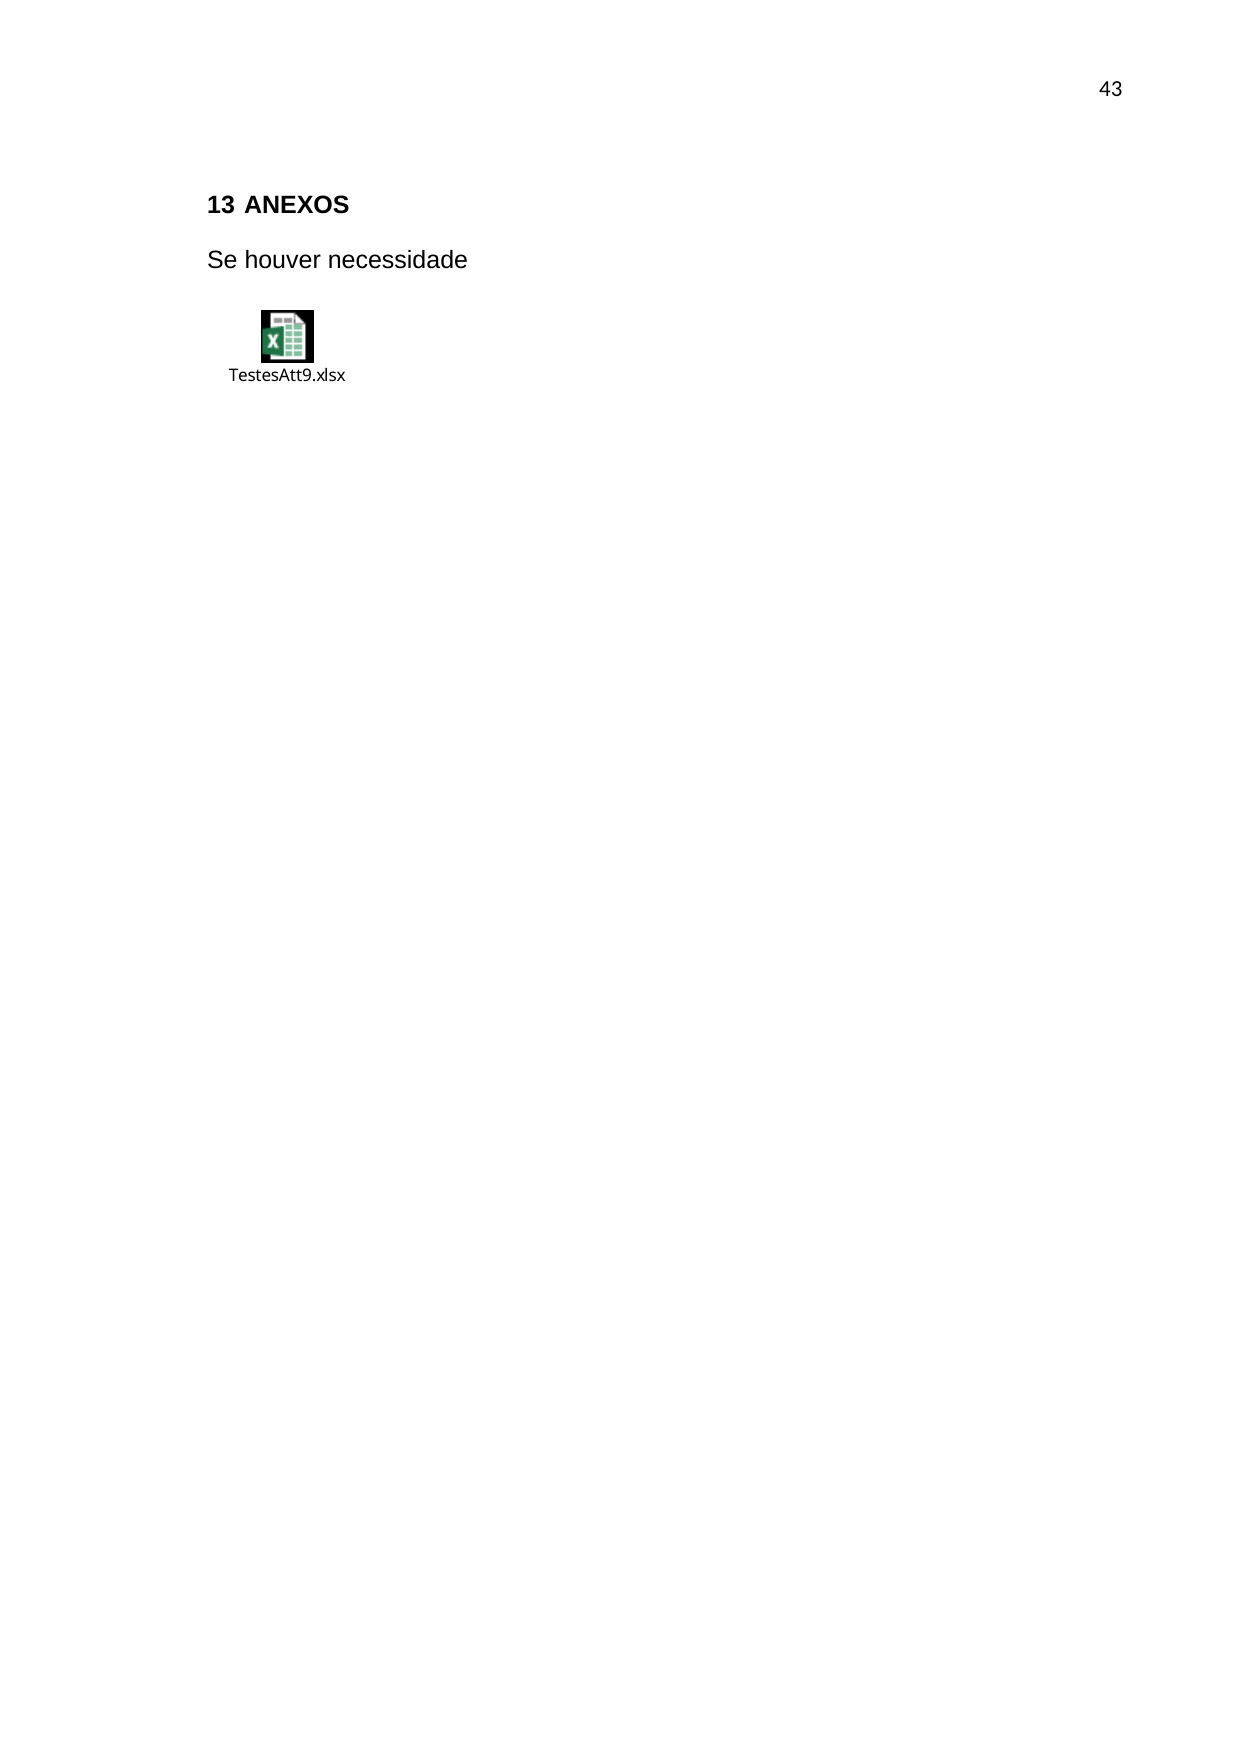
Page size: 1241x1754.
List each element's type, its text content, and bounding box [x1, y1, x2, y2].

text Se houver necessidade [207, 245, 1122, 274]
subtitle ANEXOS [207, 190, 1122, 218]
